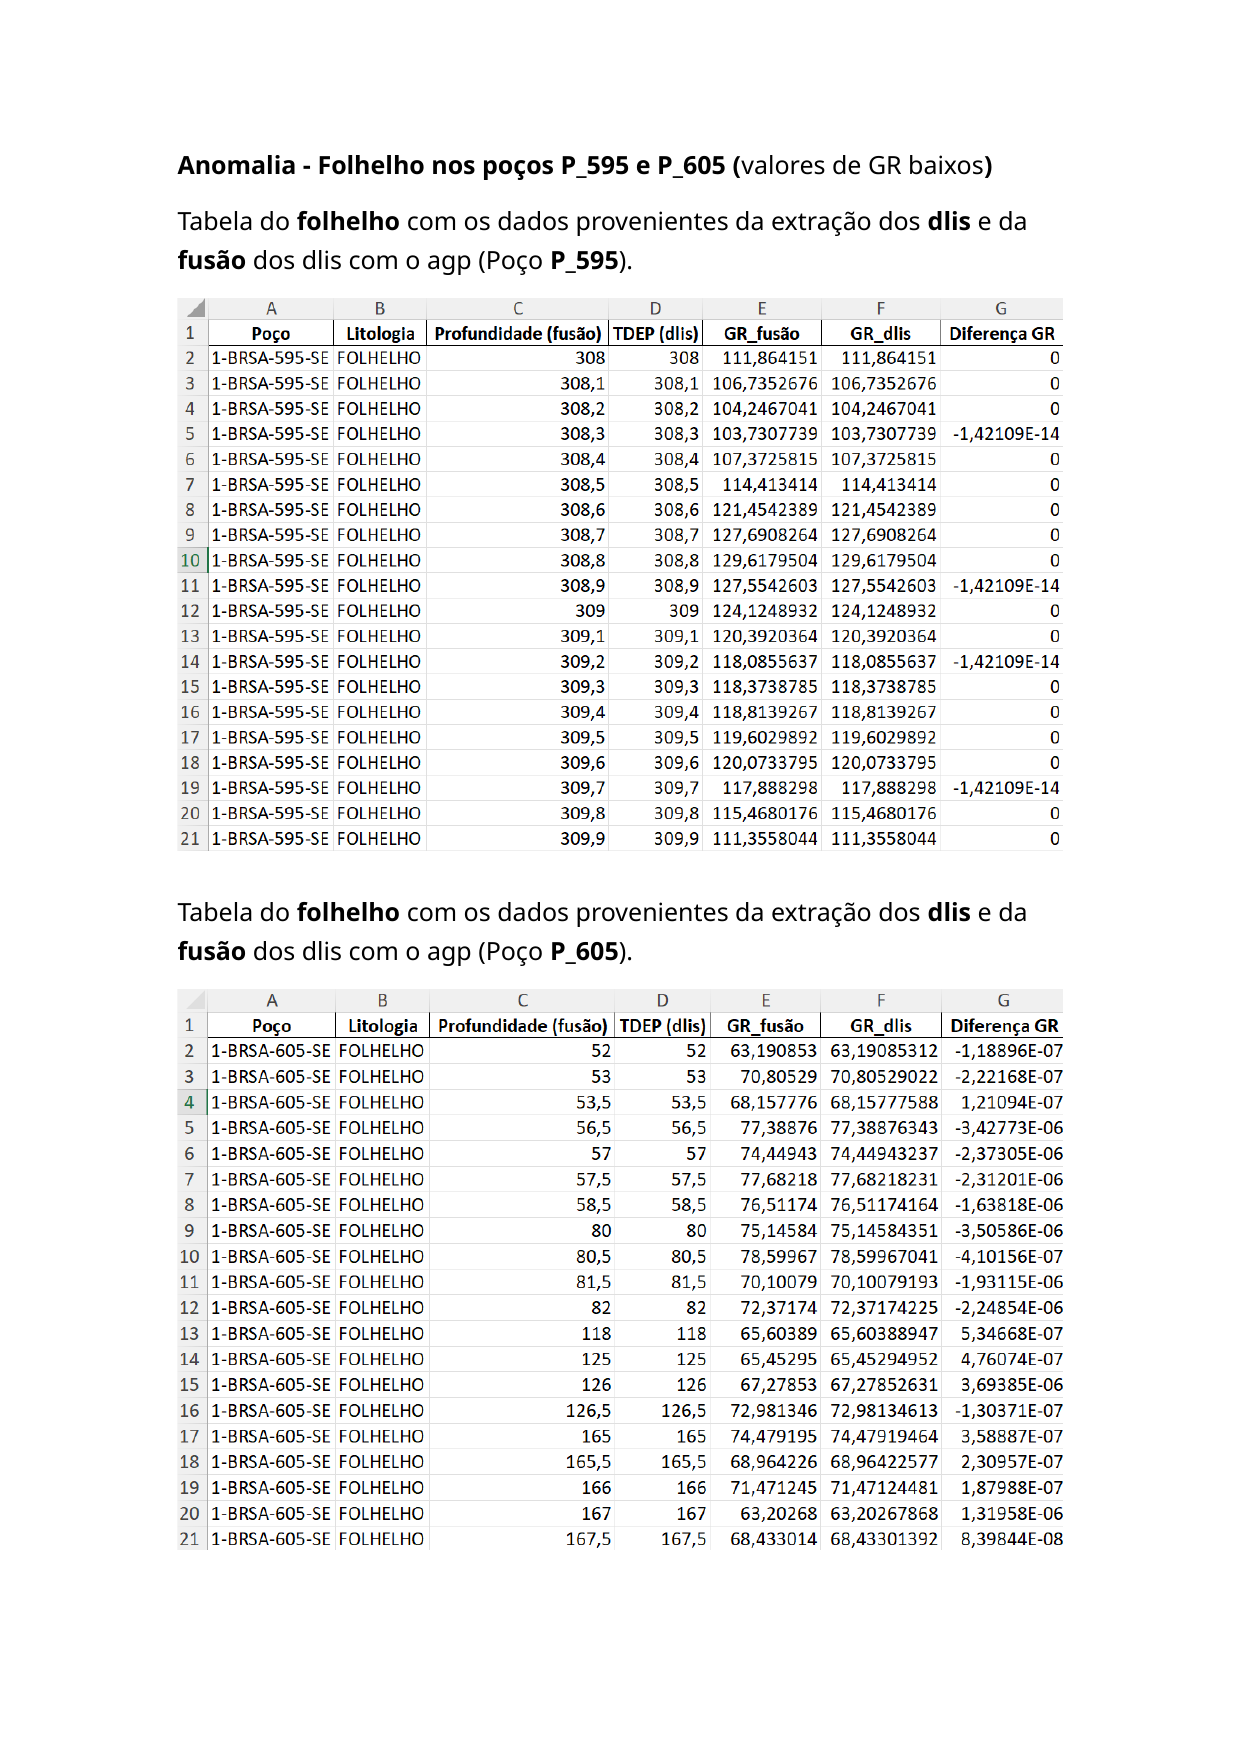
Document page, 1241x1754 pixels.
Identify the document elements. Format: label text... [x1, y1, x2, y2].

text Tabela do folhelho com os dados provenientes da extração dos dlis e da fusão dos dlis com o agp (Poço P_595). [177, 203, 1063, 277]
picture [177, 989, 1063, 1550]
text Tabela do folhelho com os dados provenientes da extração dos dlis e da fusão dos dlis com o agp (Poço P_605). [177, 894, 1063, 968]
picture [177, 298, 1063, 851]
text Anomalia - Folhelho nos poços P_595 e P_605 (valores de GR baixos) [177, 148, 1063, 182]
